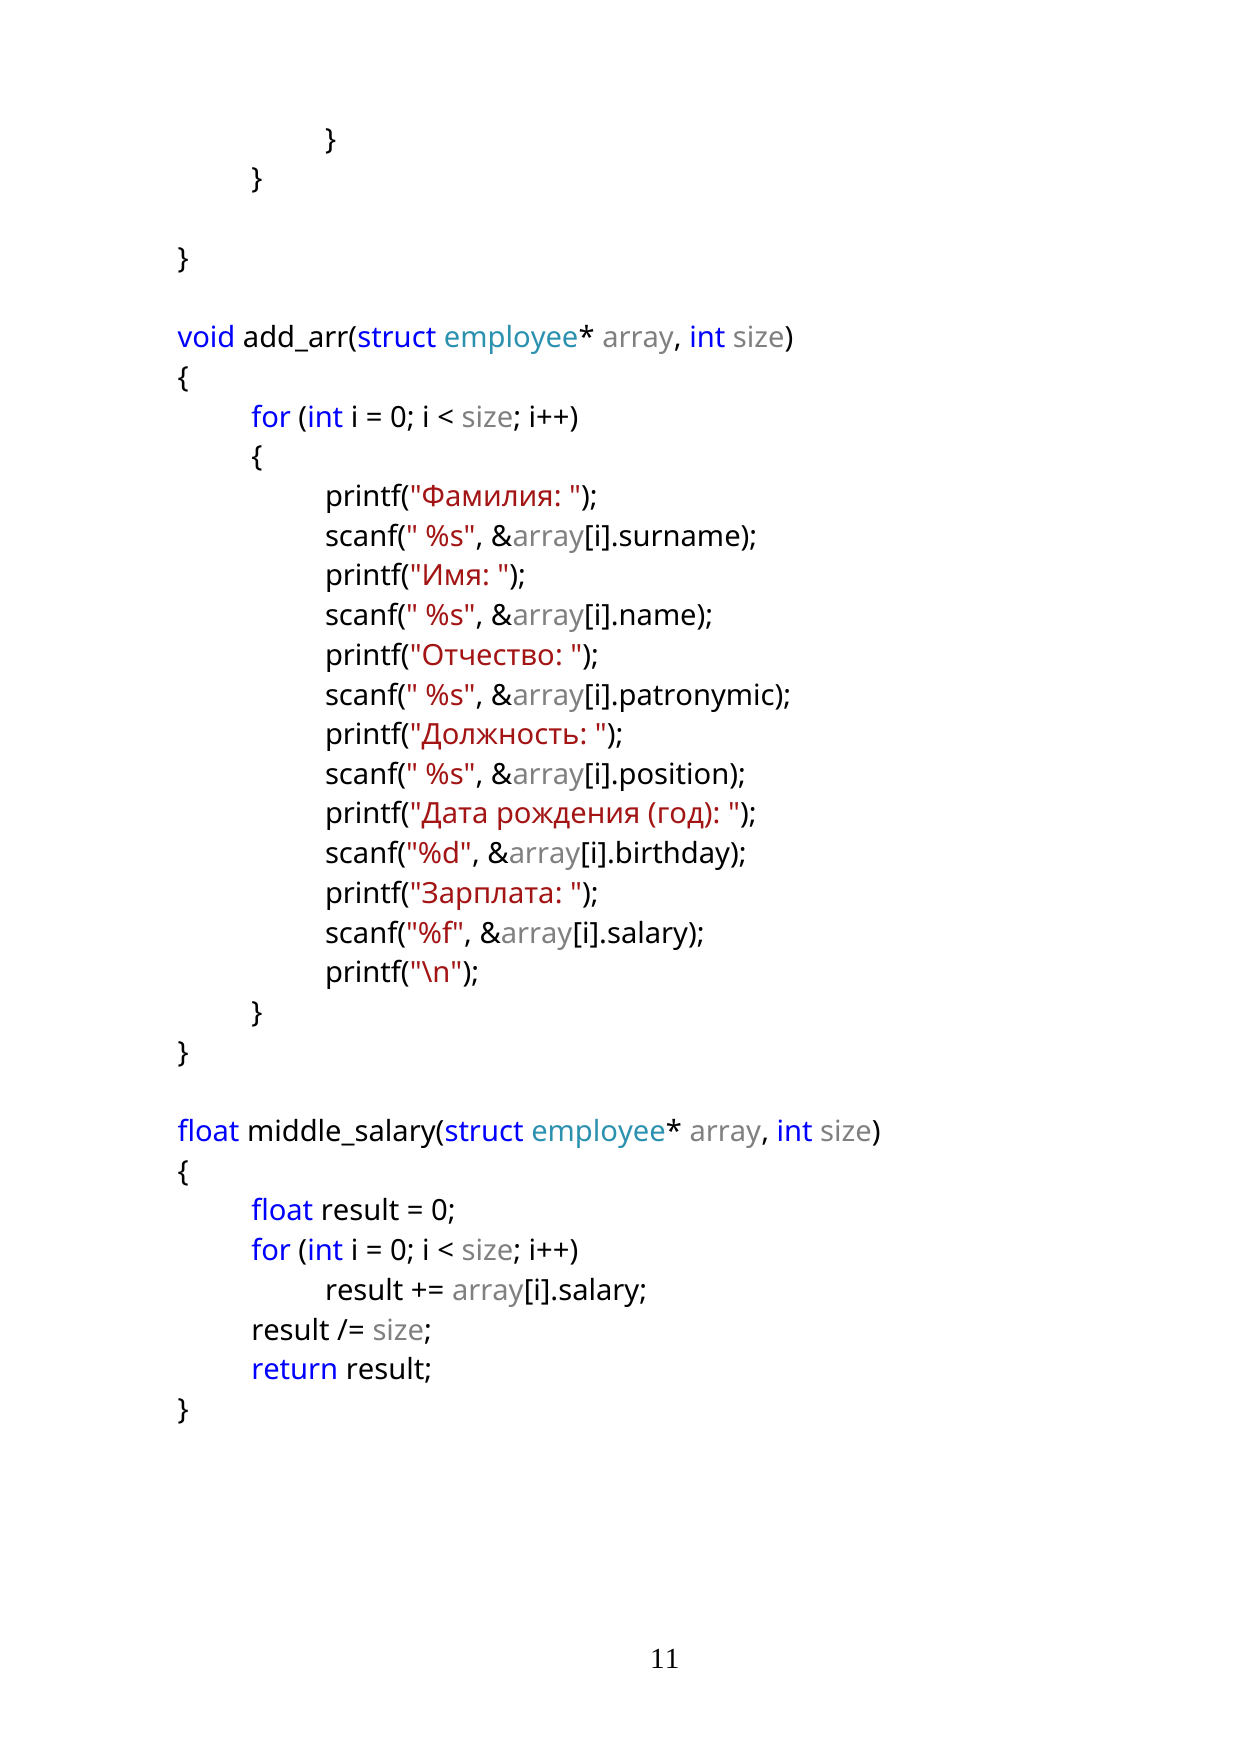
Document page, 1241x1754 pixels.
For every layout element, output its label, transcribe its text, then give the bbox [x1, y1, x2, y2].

text void add_arr(struct employee* array, int size) [177, 317, 1152, 356]
text for (int i = 0; i < size; i++) [177, 396, 1152, 436]
text printf("Фамилия: "); [177, 475, 1152, 515]
text printf("Имя: "); [177, 555, 1152, 594]
text scanf(" %s", &array[i].patronymic); [177, 674, 1152, 713]
text } [177, 1031, 1152, 1071]
text scanf(" %s", &array[i].position); [177, 753, 1152, 793]
text return result; [177, 1348, 1152, 1388]
text } [177, 237, 1152, 277]
text float middle_salary(struct employee* array, int size) [177, 1110, 1152, 1150]
text } [177, 991, 1152, 1031]
text scanf(" %s", &array[i].surname); [177, 515, 1152, 555]
text } [177, 1388, 1152, 1428]
text float result = 0; [177, 1190, 1152, 1229]
text printf("\n"); [177, 952, 1152, 991]
text printf("Зарплата: "); [177, 872, 1152, 912]
text { [177, 1150, 1152, 1190]
text result /= size; [177, 1309, 1152, 1348]
text { [177, 356, 1152, 396]
text printf("Дата рождения (год): "); [177, 793, 1152, 832]
text printf("Отчество: "); [177, 634, 1152, 674]
text scanf("%f", &array[i].salary); [177, 912, 1152, 952]
text for (int i = 0; i < size; i++) [177, 1229, 1152, 1269]
text printf("Должность: "); [177, 713, 1152, 753]
text { [177, 436, 1152, 475]
text } [177, 118, 1152, 158]
text scanf("%d", &array[i].birthday); [177, 832, 1152, 872]
text } [177, 158, 1152, 197]
text scanf(" %s", &array[i].name); [177, 594, 1152, 634]
text result += array[i].salary; [177, 1269, 1152, 1309]
